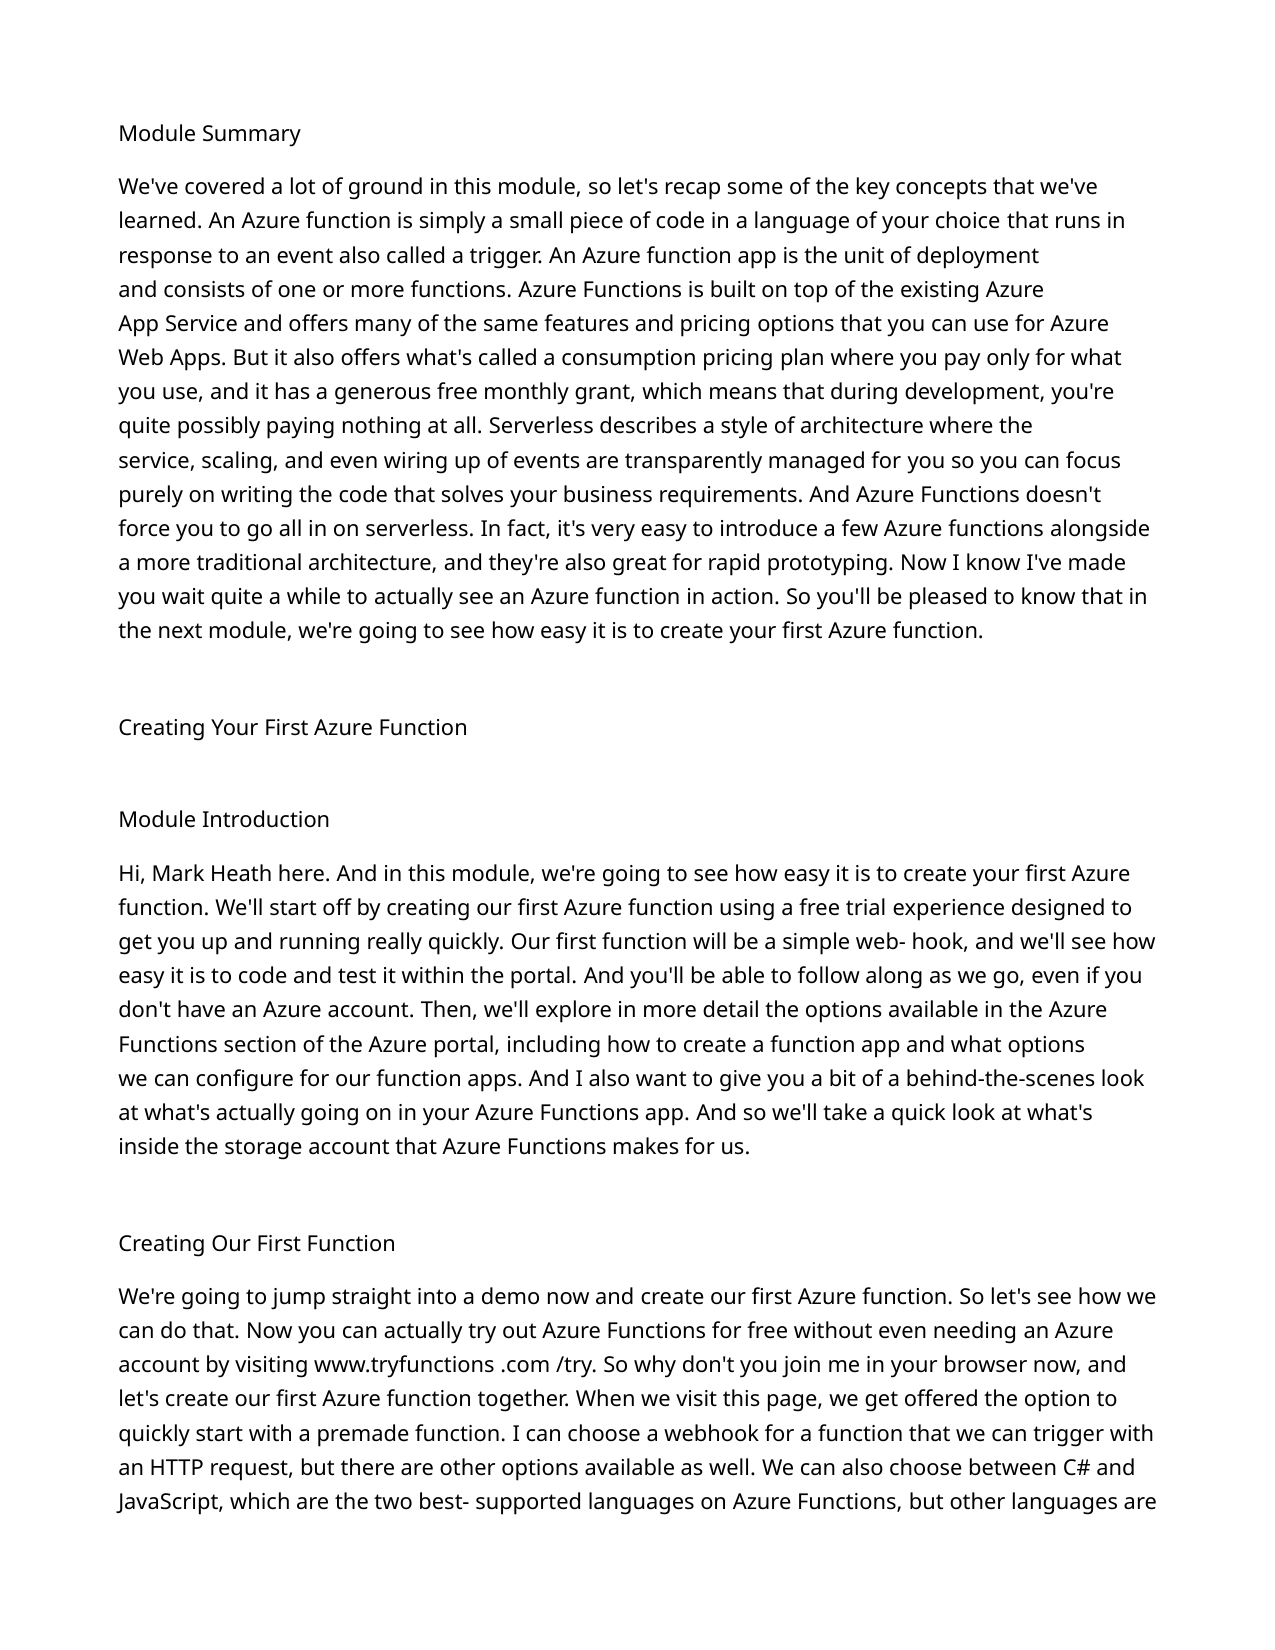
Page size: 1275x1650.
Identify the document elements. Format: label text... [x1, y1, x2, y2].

subtitle Module Introduction [118, 804, 1157, 834]
text We've covered a lot of ground in this module, so let's recap some of the key concepts that we've learned. An Azure function is simply a small piece of code in a language of your choice that runs in response to an event also called a trigger. An Azure function app is the unit of deployment and consists of one or more functions. Azure Functions is built on top of the existing Azure App Service and offers many of the same features and pricing options that you can use for Azure Web Apps. But it also offers what's called a consumption pricing plan where you pay only for what you use, and it has a generous free monthly grant, which means that during development, you're quite possibly paying nothing at all. Serverless describes a style of architecture where the service, scaling, and even wiring up of events are transparently managed for you so you can focus purely on writing the code that solves your business requirements. And Azure Functions doesn't force you to go all in on serverless. In fact, it's very easy to introduce a few Azure functions alongside a more traditional architecture, and they're also great for rapid prototyping. Now I know I've made you wait quite a while to actually see an Azure function in action. So you'll be pleased to know that in the next module, we're going to see how easy it is to create your first Azure function. [118, 171, 1157, 645]
subtitle Creating Our First Function [118, 1228, 1157, 1257]
subtitle Creating Your First Azure Function [118, 712, 1157, 742]
subtitle Module Summary [118, 118, 1157, 148]
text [118, 1281, 1157, 1516]
text Hi, Mark Heath here. And in this module, we're going to see how easy it is to create your first Azure function. We'll start off by creating our first Azure function using a free trial experience designed to get you up and running really quickly. Our first function will be a simple web- hook, and we'll see how easy it is to code and test it within the portal. And you'll be able to follow along as we go, even if you don't have an Azure account. Then, we'll explore in more detail the options available in the Azure Functions section of the Azure portal, including how to create a function app and what options we can configure for our function apps. And I also want to give you a bit of a behind-the-scenes look at what's actually going on in your Azure Functions app. And so we'll take a quick look at what's inside the storage account that Azure Functions makes for us. [118, 858, 1157, 1161]
